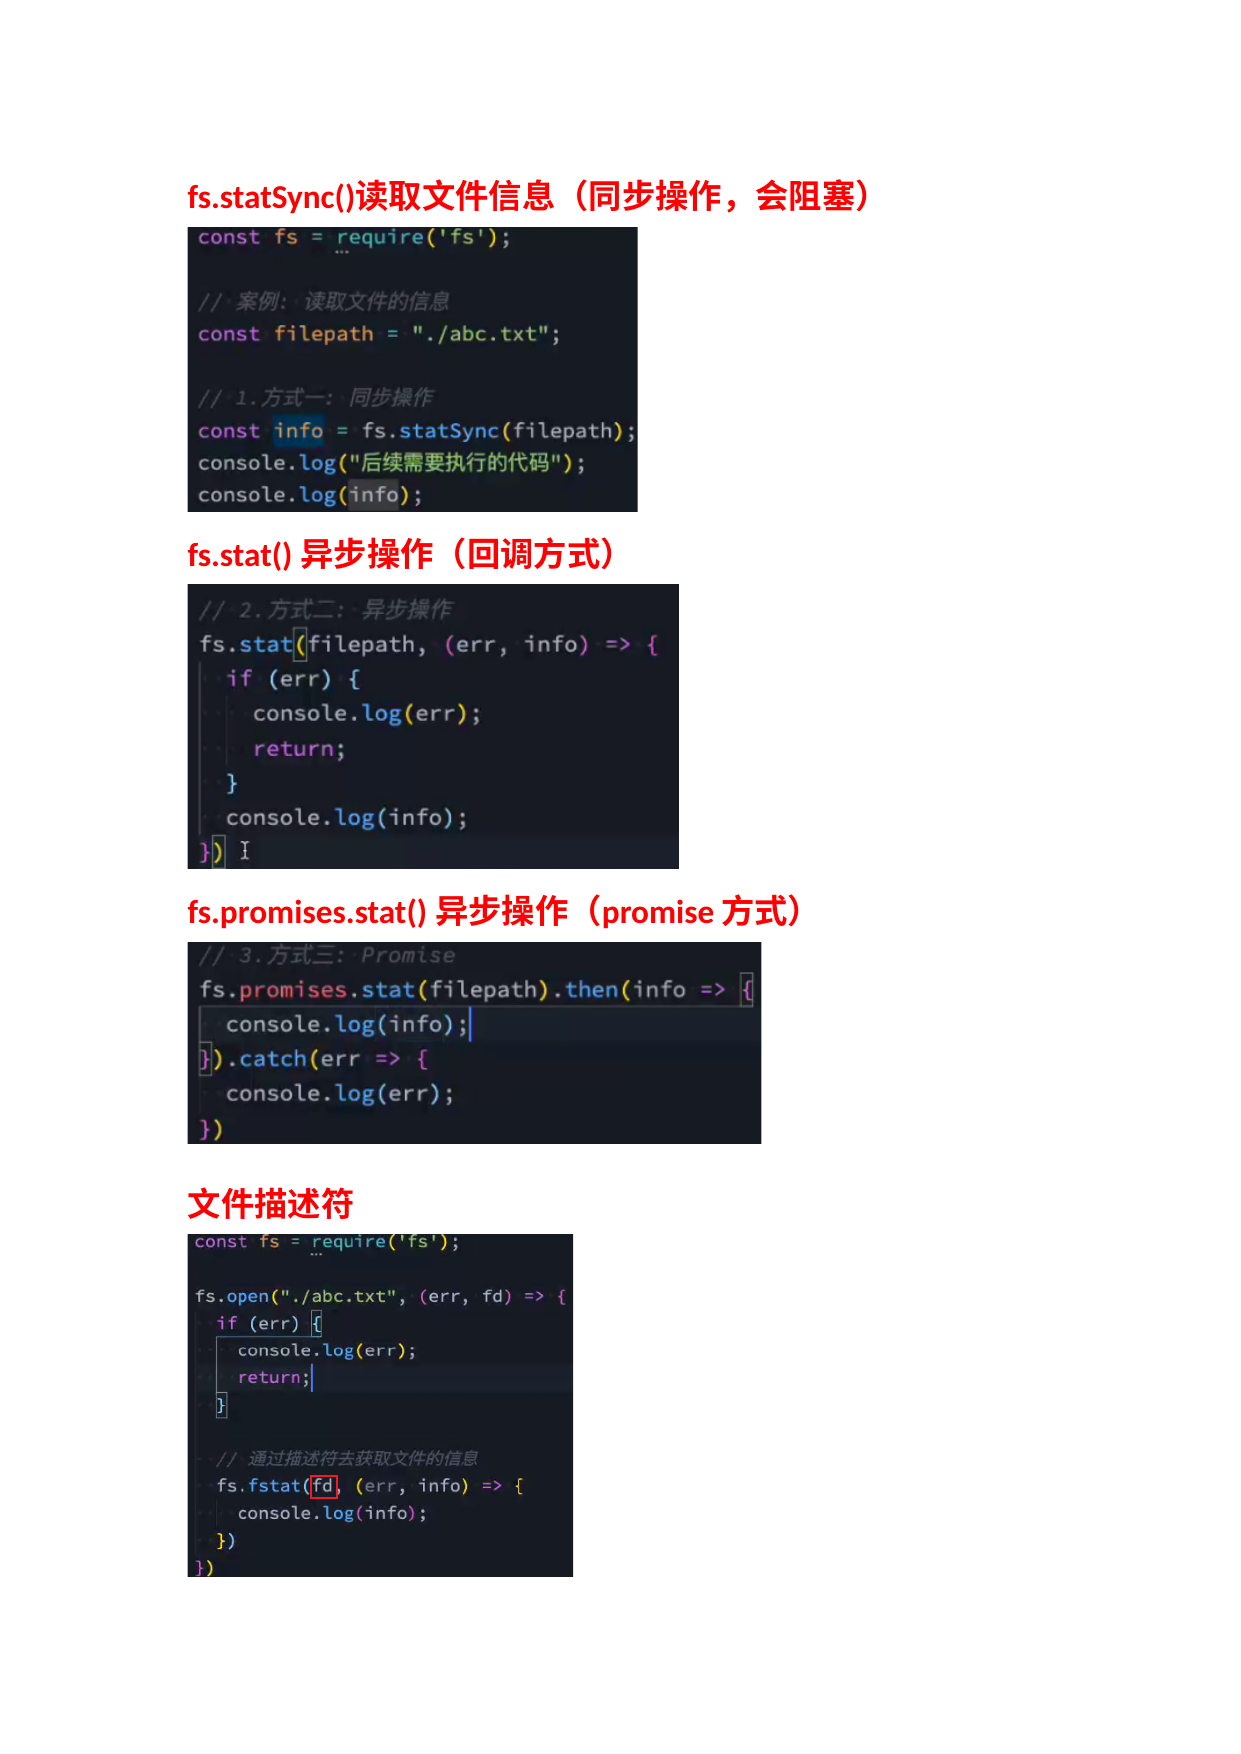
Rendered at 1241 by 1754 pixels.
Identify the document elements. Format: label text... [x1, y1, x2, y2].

picture [187, 1234, 574, 1577]
text fs.stat() 异步操作（回调方式） [187, 519, 1053, 584]
picture [187, 584, 679, 869]
text fs.promises.stat() 异步操作（promise方式） [187, 877, 1053, 942]
text fs.statSync()读取文件信息（同步操作，会阻塞） [187, 162, 1053, 227]
text 文件描述符 [187, 1169, 1053, 1234]
picture [187, 227, 638, 512]
picture [187, 942, 762, 1144]
